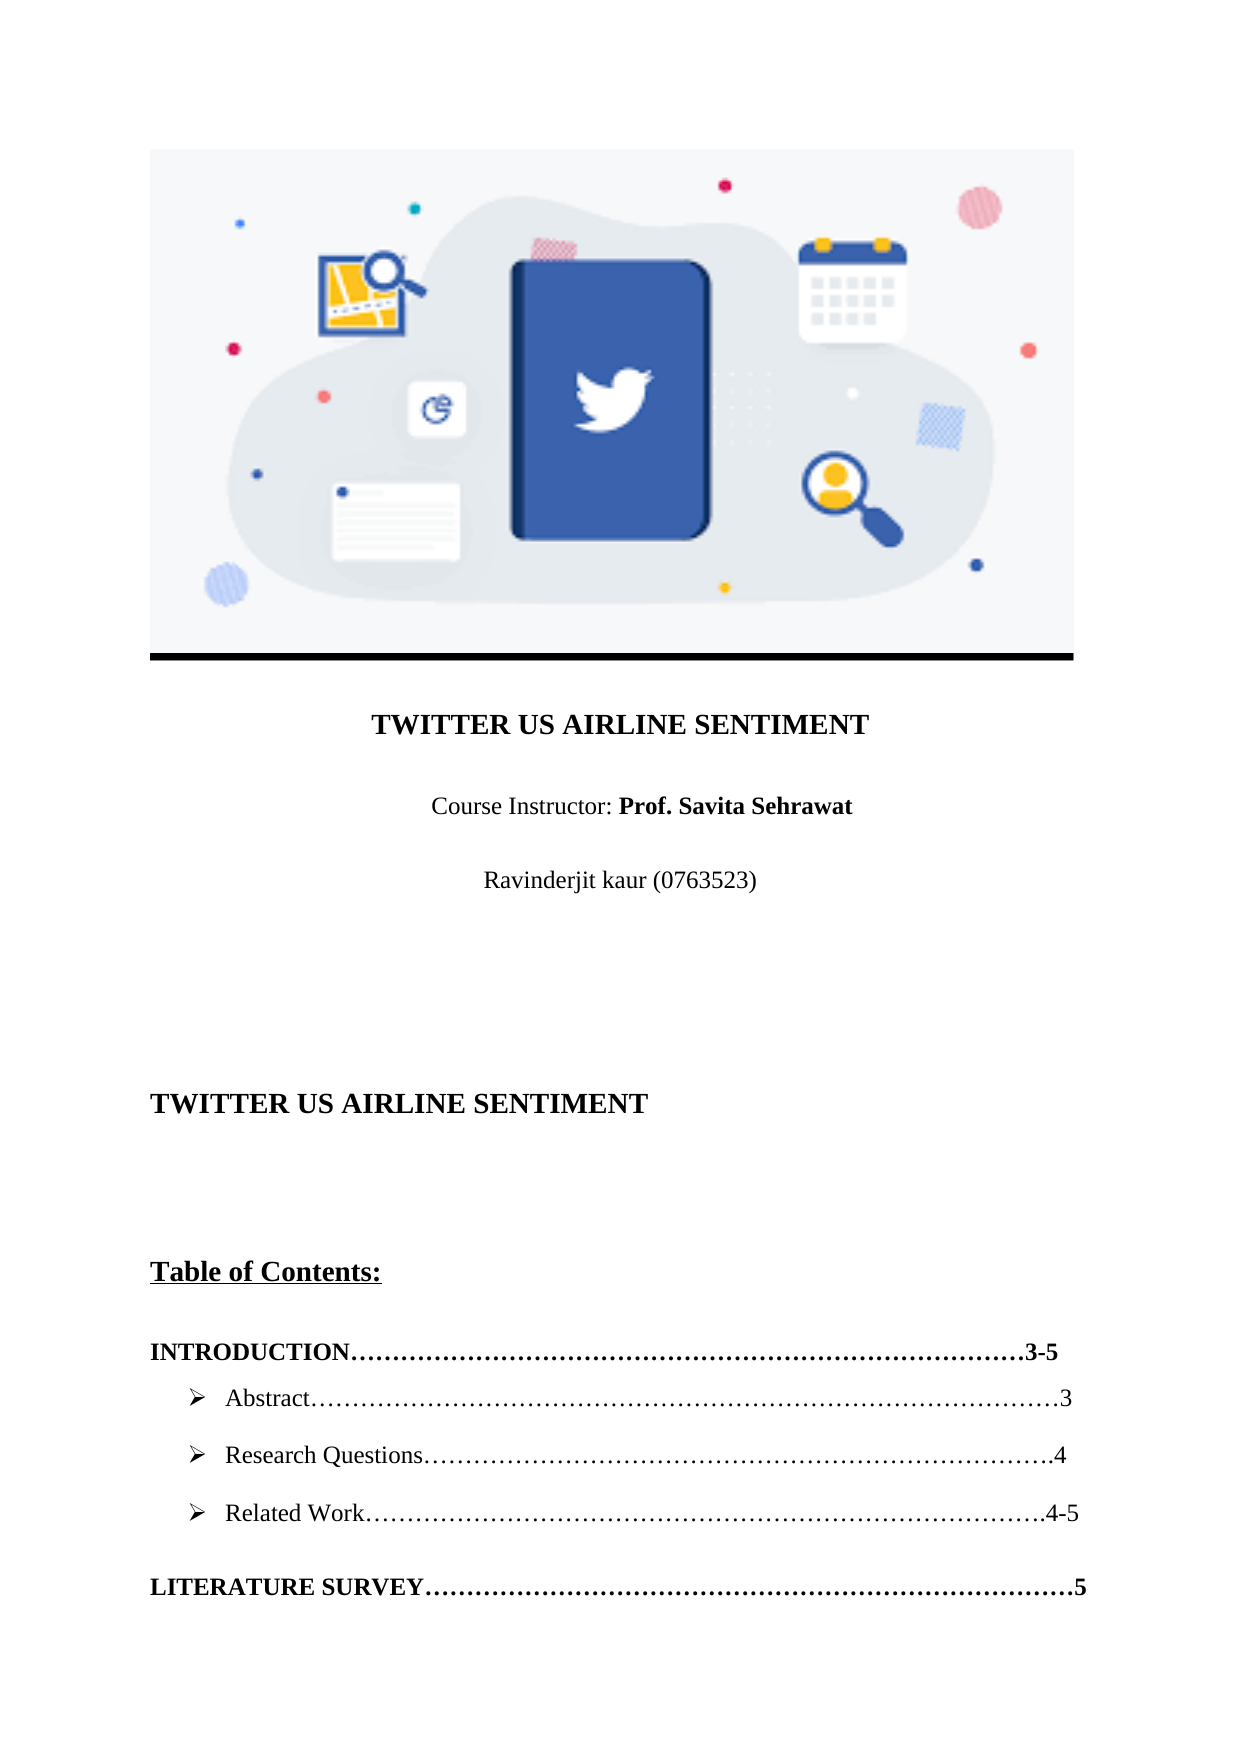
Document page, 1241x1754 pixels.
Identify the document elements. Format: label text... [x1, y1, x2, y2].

text Ravinderjit kaur (0763523) [150, 865, 1090, 894]
text LITERATURE SURVEY……………………………………………………………………5 [150, 1572, 1090, 1601]
list Research Questions………………………………………………………………….4 [187, 1440, 1090, 1469]
list Related Work……………………………………………………………………….4-5 [187, 1498, 1090, 1527]
text TWITTER US AIRLINE SENTIMENT [150, 707, 1090, 741]
text INTRODUCTION………………………………………………………………………3-5 [150, 1337, 1090, 1366]
picture [150, 149, 1074, 653]
text Table of Contents: [150, 1254, 1090, 1287]
text Course Instructor: Prof. Savita Sehrawat [150, 791, 1090, 820]
list Abstract………………………………………………………………………………3 [187, 1383, 1090, 1412]
text TWITTER US AIRLINE SENTIMENT [150, 1086, 1090, 1120]
